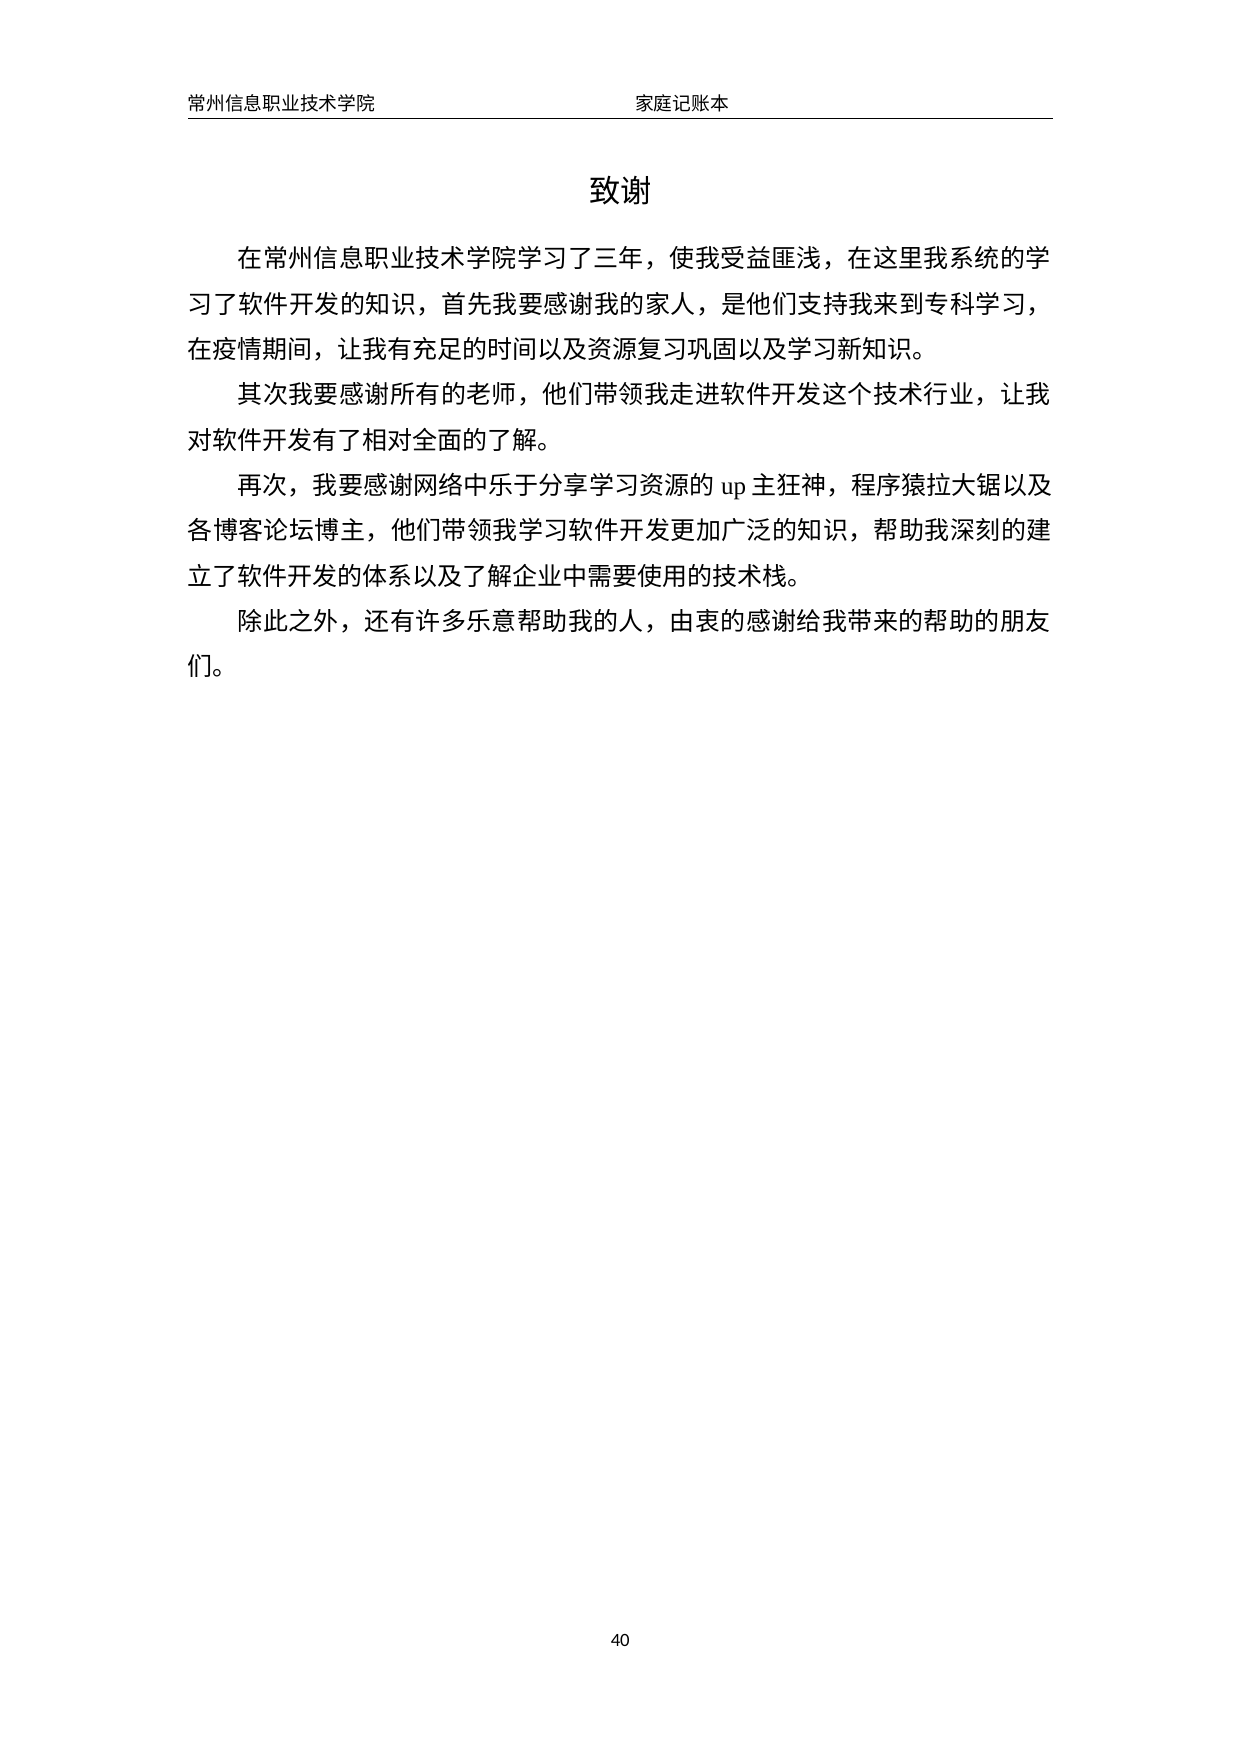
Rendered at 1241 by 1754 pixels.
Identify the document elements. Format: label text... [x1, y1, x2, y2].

text 致谢 [187, 166, 1053, 211]
text 其次我要感谢所有的老师，他们带领我走进软件开发这个技术行业，让我对软件开发有了相对全面的了解。 [187, 375, 1053, 456]
text 在常州信息职业技术学院学习了三年，使我受益匪浅，在这里我系统的学习了软件开发的知识，首先我要感谢我的家人，是他们支持我来到专科学习，在疫情期间，让我有充足的时间以及资源复习巩固以及学习新知识。 [187, 239, 1053, 366]
text 除此之外，还有许多乐意帮助我的人，由衷的感谢给我带来的帮助的朋友们。 [187, 601, 1053, 683]
text 再次，我要感谢网络中乐于分享学习资源的up主狂神，程序猿拉大锯以及各博客论坛博主，他们带领我学习软件开发更加广泛的知识，帮助我深刻的建立了软件开发的体系以及了解企业中需要使用的技术栈。 [187, 466, 1053, 592]
